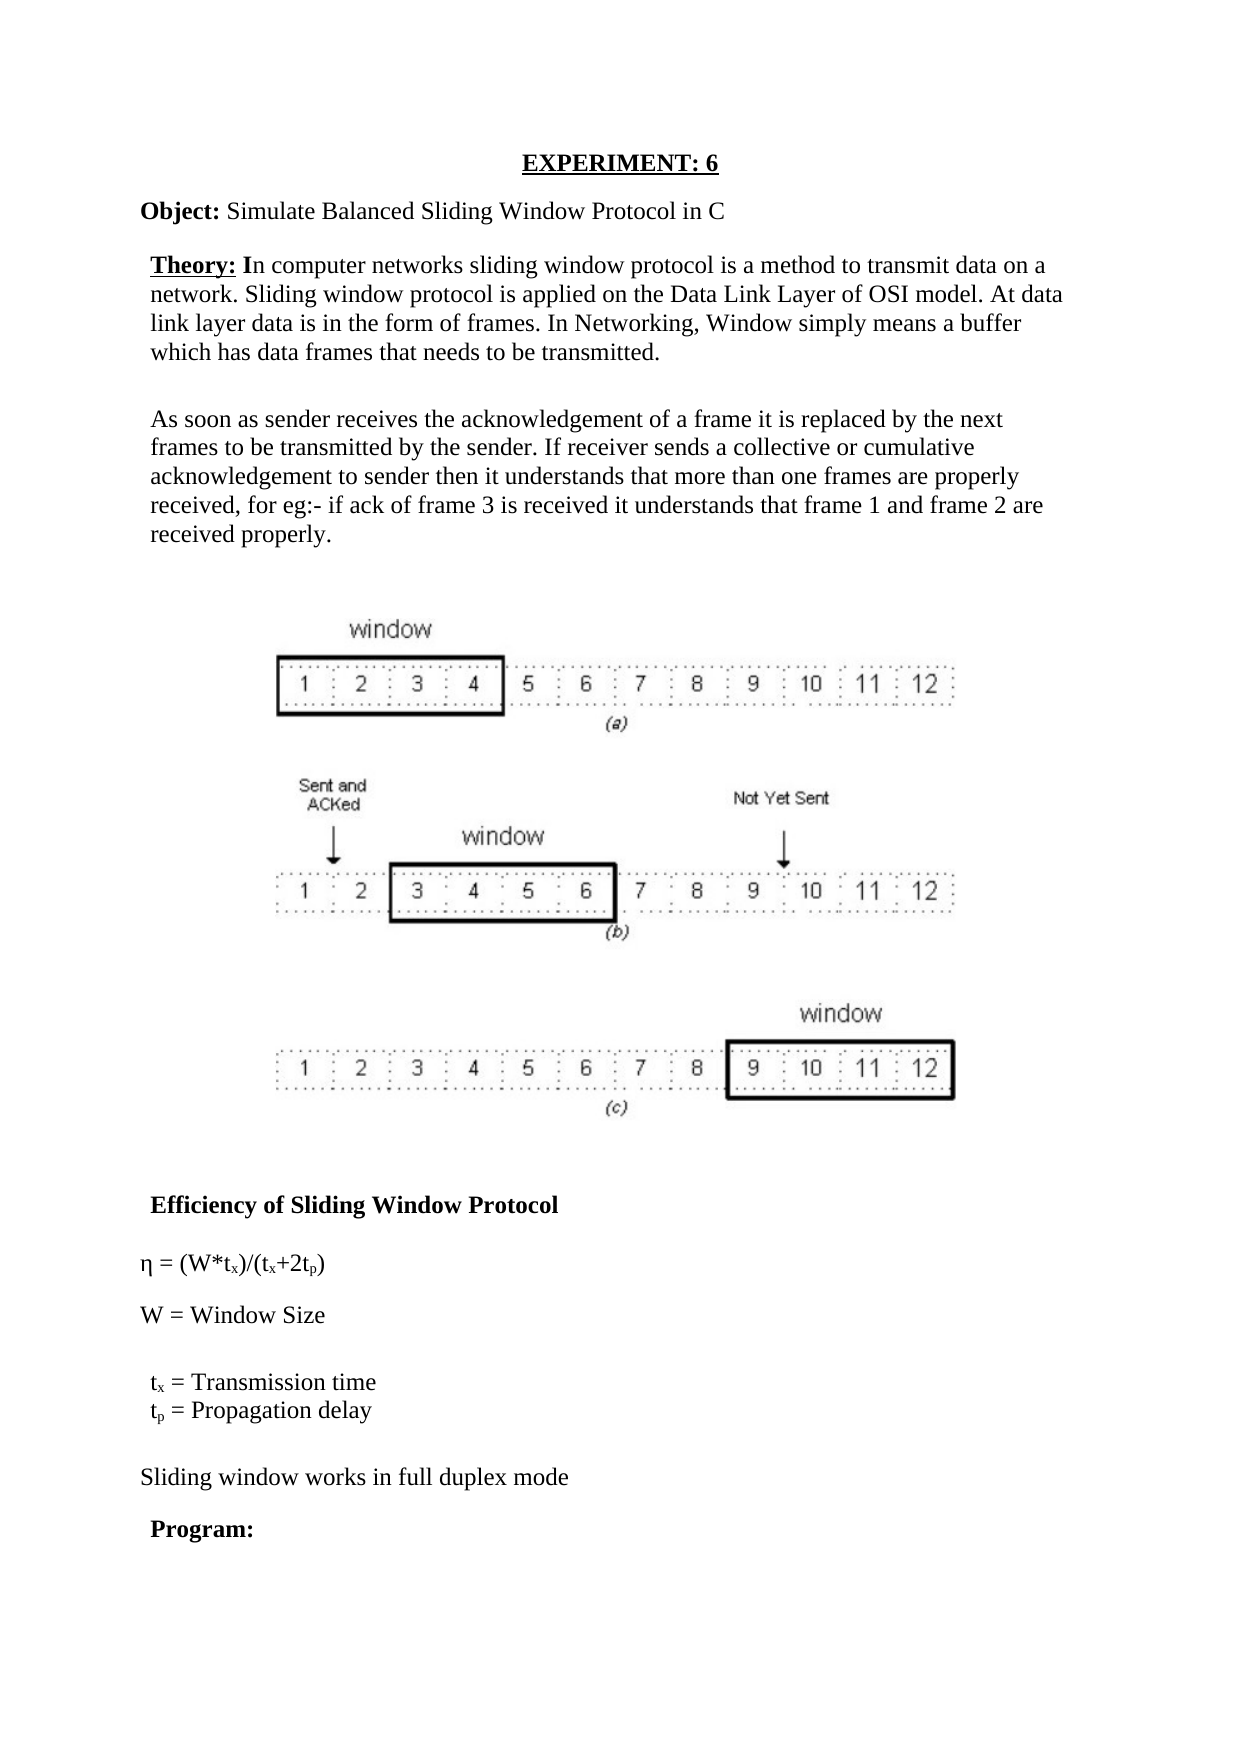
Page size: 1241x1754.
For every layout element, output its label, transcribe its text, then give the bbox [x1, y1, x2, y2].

text η = (W*tx)/(tx+2tp) [140, 1248, 1111, 1277]
text As soon as sender receives the acknowledgement of a frame it is replaced by the next frames to be transmitted by the sender. If receiver sends a collective or cumulative acknowledgement to sender then it understands that more than one frames are properly received, for eg:- if ack of frame 3 is received it understands that frame 1 and frame 2 are received properly. [150, 404, 1045, 547]
text Object: Simulate Balanced Sliding Window Protocol in C [140, 196, 1111, 225]
text tx = Transmission time tp = Propagation delay [150, 1367, 389, 1424]
picture [275, 618, 957, 1121]
text W = Window Size [140, 1300, 1111, 1329]
text Sliding window works in full duplex mode [140, 1462, 1111, 1491]
subtitle Program: [150, 1514, 1111, 1543]
subtitle EXPERIMENT: 6 [250, 148, 990, 177]
text Theory: In computer networks sliding window protocol is a method to transmit data on a network. Sliding window protocol is applied on the Data Link Layer of OSI model. At data link layer data is in the form of frames. In Networking, Window simply means a buffer which has data frames that needs to be transmitted. [150, 251, 1076, 366]
subtitle Efficiency of Sliding Window Protocol [150, 1190, 1111, 1219]
